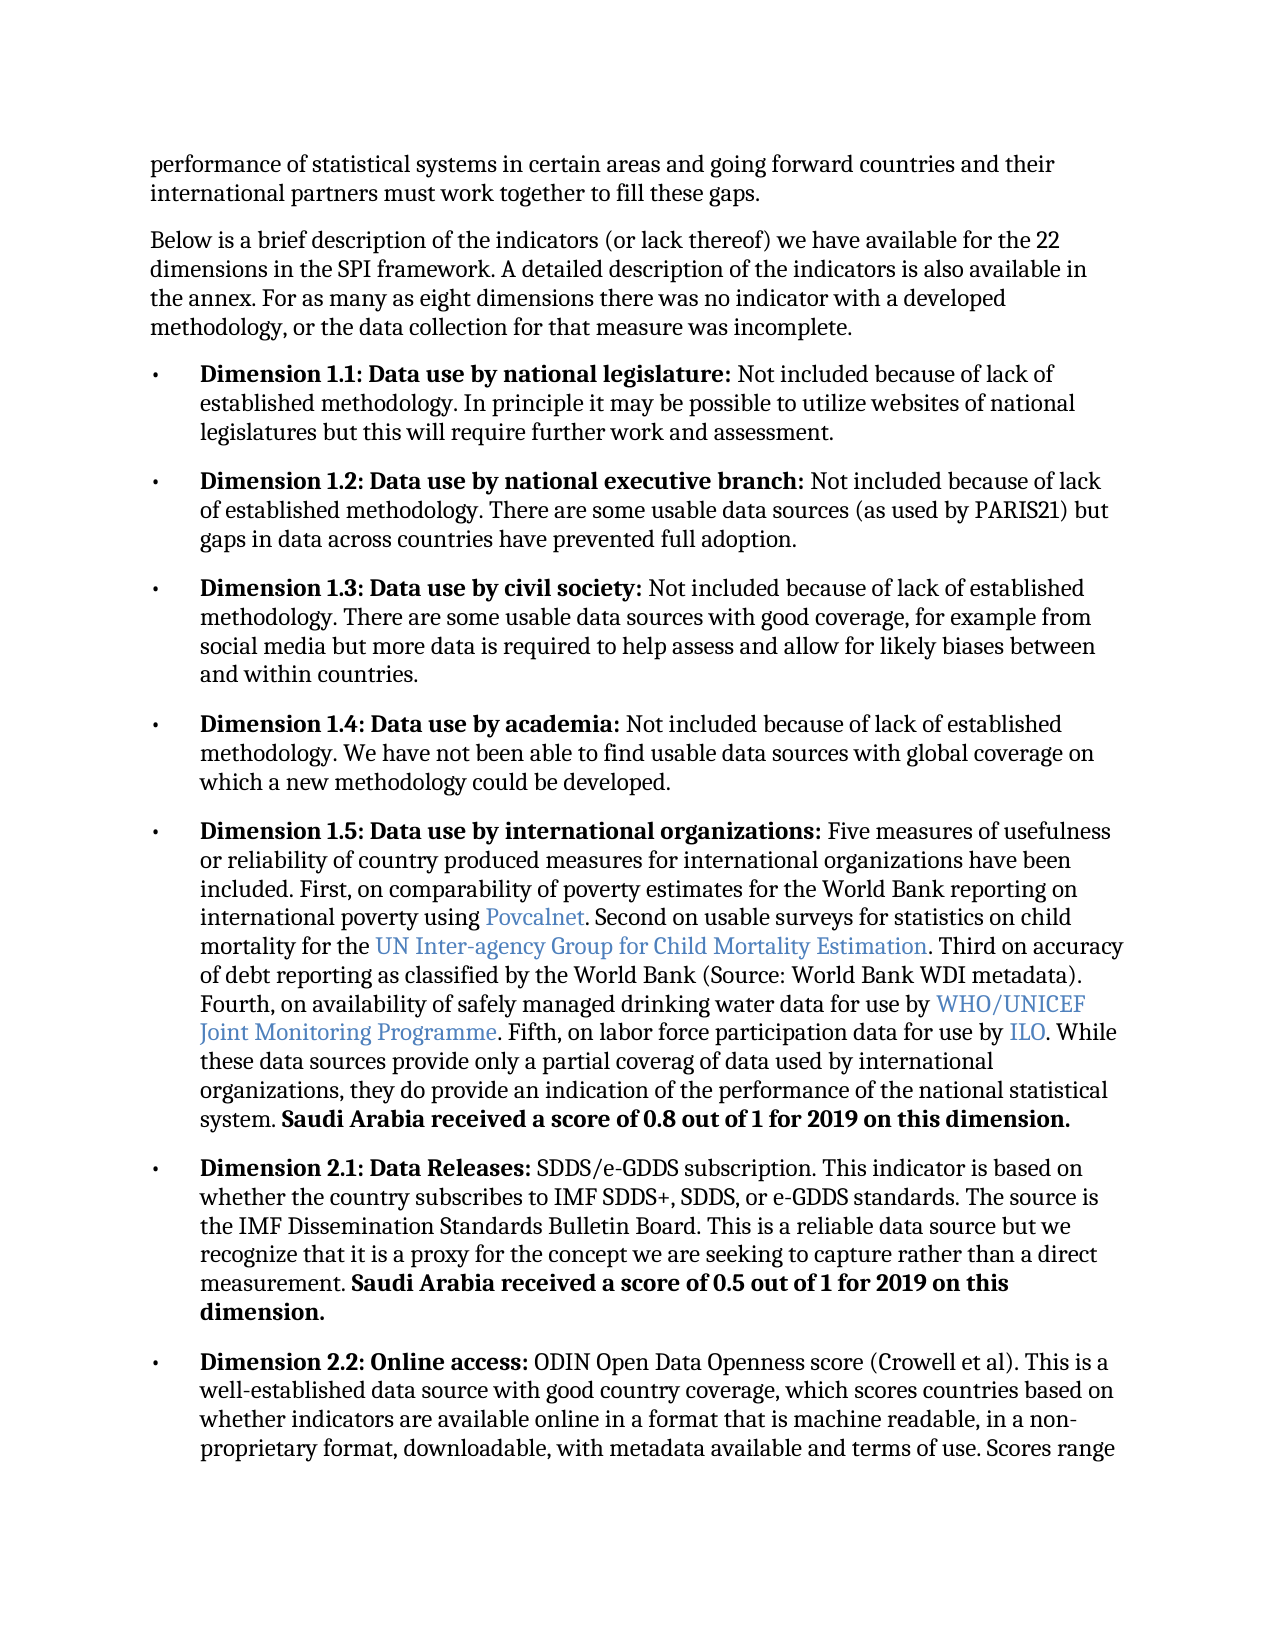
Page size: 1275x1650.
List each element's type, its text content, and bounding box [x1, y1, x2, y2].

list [150, 1347, 1125, 1462]
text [150, 150, 1125, 207]
list Dimension 1.5: Data use by international organizations: Five measures of usefulness or reliability of country produced measures for international organizations have been included. First, on comparability of poverty estimates for the World Bank reporting on international poverty using Povcalnet. Second on usable surveys for statistics on child mortality for the UN Inter-agency Group for Child Mortality Estimation. Third on accuracy of debt reporting as classified by the World Bank (Source: World Bank WDI metadata). Fourth, on availability of safely managed drinking water data for use by WHO/UNICEF Joint Monitoring Programme. Fifth, on labor force participation data for use by ILO. While these data sources provide only a partial coverag of data used by international organizations, they do provide an indication of the performance of the national statistical system. Saudi Arabia received a score of 0.8 out of 1 for 2019 on this dimension. [150, 817, 1125, 1133]
list Dimension 2.1: Data Releases: SDDS/e-GDDS subscription. This indicator is based on whether the country subscribes to IMF SDDS+, SDDS, or e-GDDS standards. The source is the IMF Dissemination Standards Bulletin Board. This is a reliable data source but we recognize that it is a proxy for the concept we are seeking to capture rather than a direct measurement. Saudi Arabia received a score of 0.5 out of 1 for 2019 on this dimension. [150, 1154, 1125, 1327]
list Dimension 1.1: Data use by national legislature: Not included because of lack of established methodology. In principle it may be possible to utilize websites of national legislatures but this will require further work and assessment. [150, 360, 1125, 446]
list Dimension 1.3: Data use by civil society: Not included because of lack of established methodology. There are some usable data sources with good coverage, for example from social media but more data is required to help assess and allow for likely biases between and within countries. [150, 574, 1125, 689]
list Dimension 1.2: Data use by national executive branch: Not included because of lack of established methodology. There are some usable data sources (as used by PARIS21) but gaps in data across countries have prevented full adoption. [150, 467, 1125, 553]
text Below is a brief description of the indicators (or lack thereof) we have available for the 22 dimensions in the SPI framework. A detailed description of the indicators is also available in the annex. For as many as eight dimensions there was no indicator with a developed methodology, or the data collection for that measure was incomplete. [150, 226, 1125, 341]
list Dimension 1.4: Data use by academia: Not included because of lack of established methodology. We have not been able to find usable data sources with global coverage on which a new methodology could be developed. [150, 710, 1125, 796]
